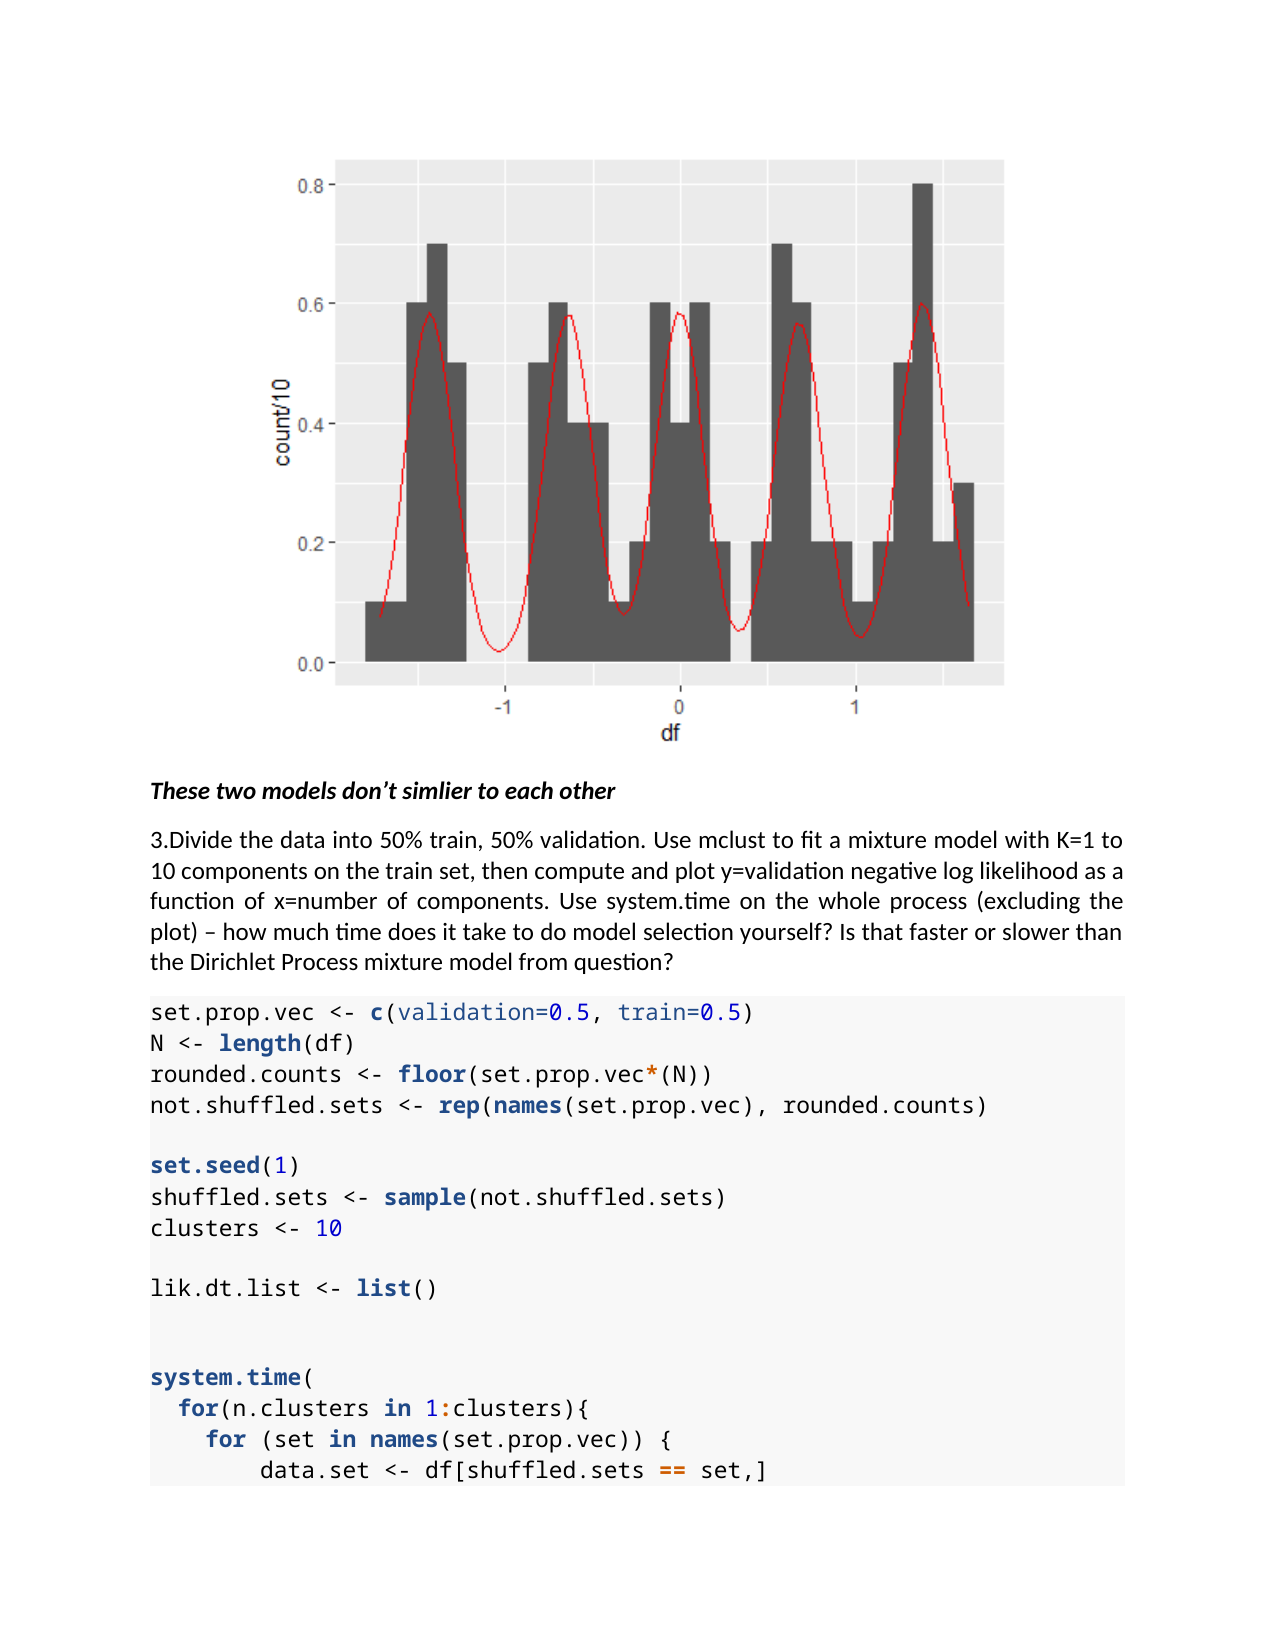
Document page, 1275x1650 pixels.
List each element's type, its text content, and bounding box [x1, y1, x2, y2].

picture [258, 150, 1017, 757]
text 3.Divide the data into 50% train, 50% validation. Use mclust to fit a mixture model with K=1 to 10 components on the train set, then compute and plot y=validation negative log likelihood as a function of x=number of components. Use system.time on the whole process (excluding the plot) – how much time does it take to do model selection yourself? Is that faster or slower than the Dirichlet Process mixture model from question? [150, 824, 1125, 977]
text These two models don’t simlier to each other [150, 775, 1125, 806]
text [150, 996, 1125, 1486]
